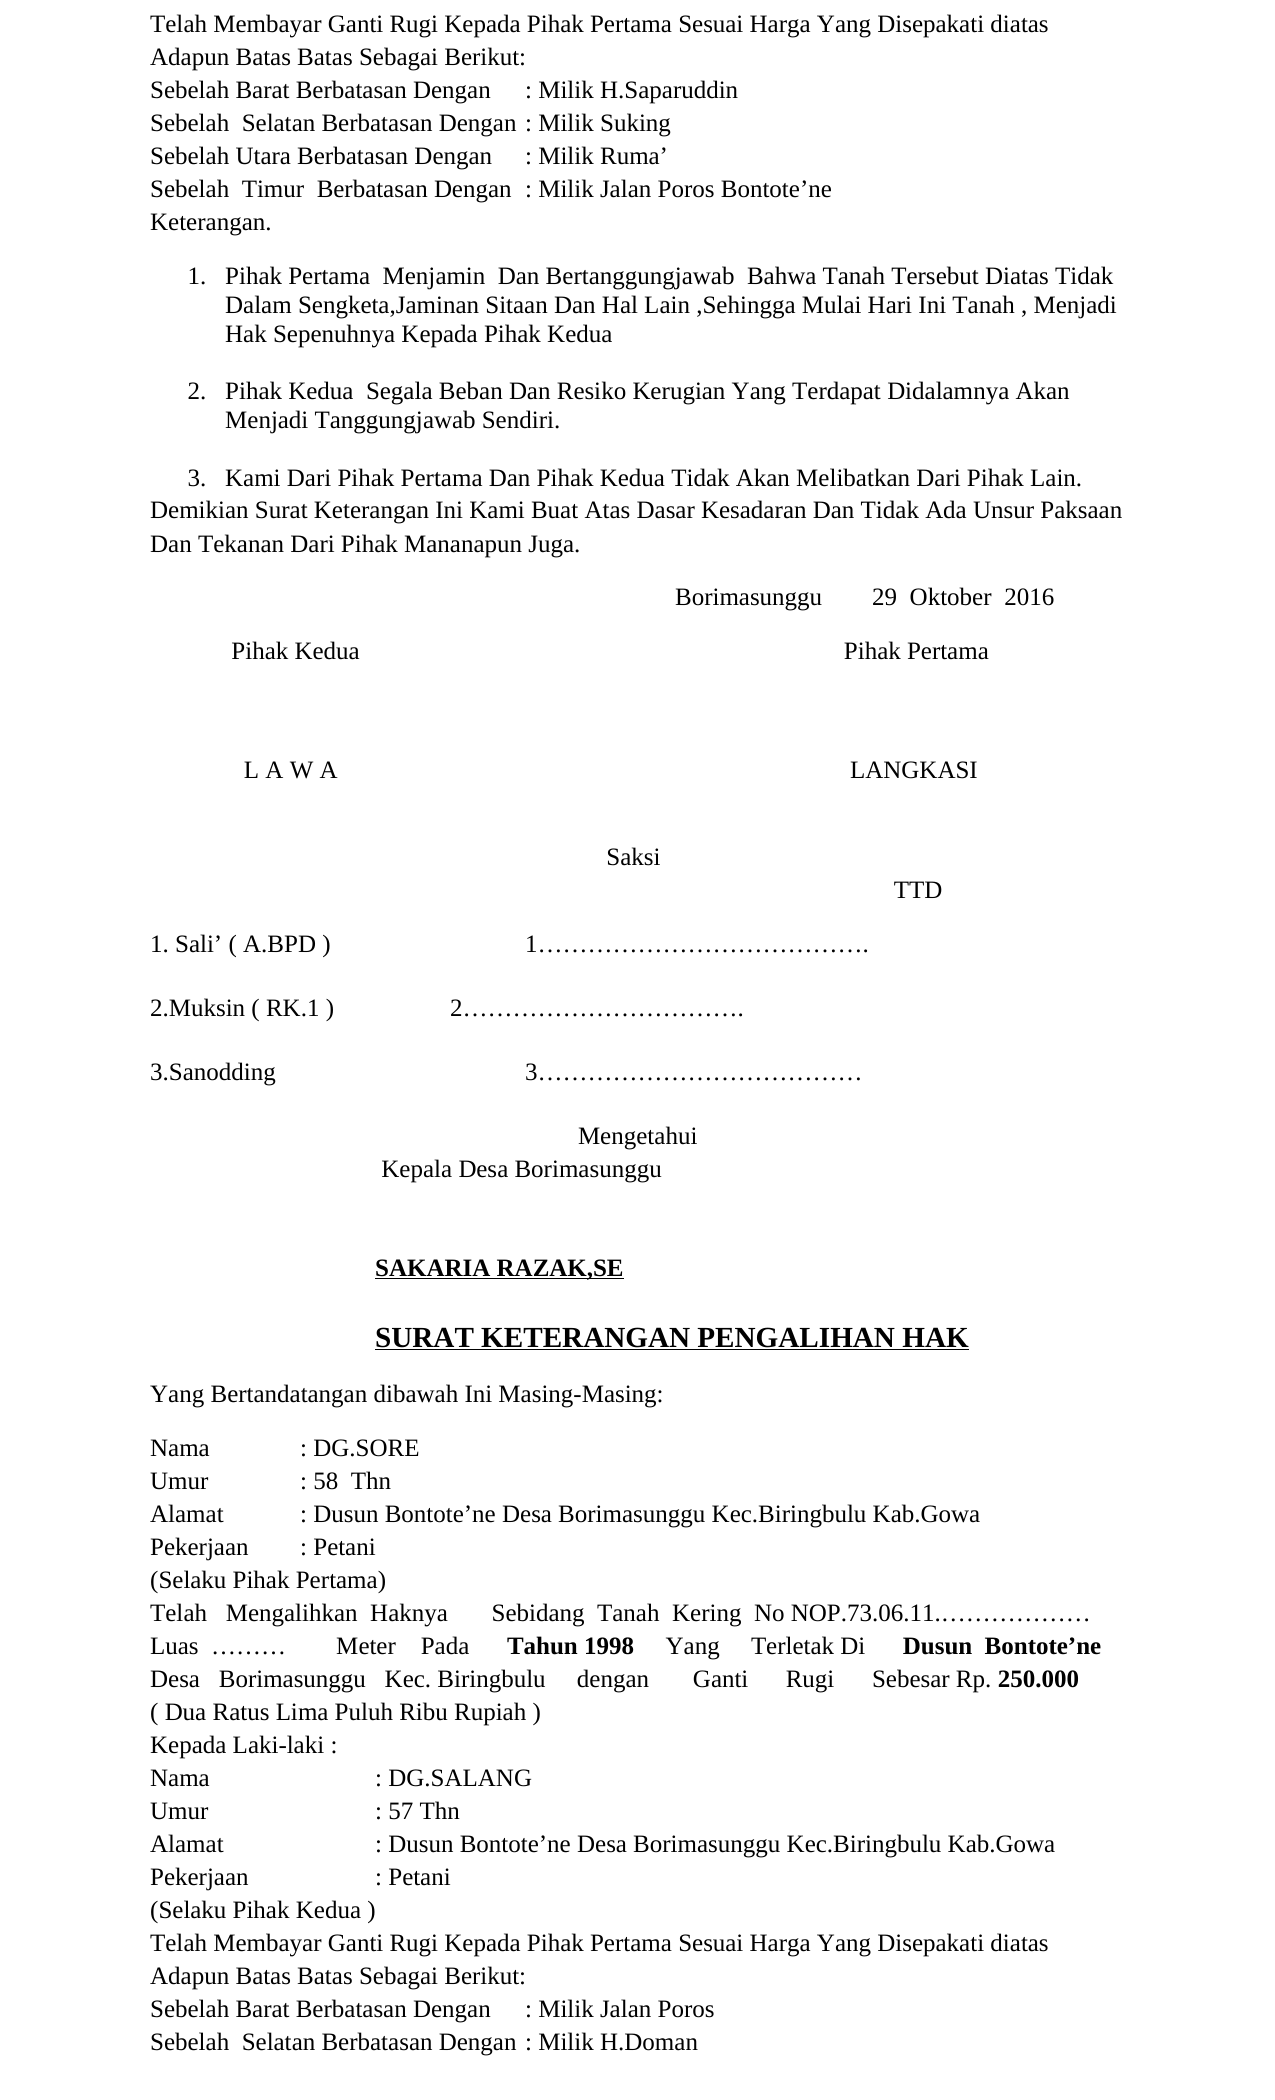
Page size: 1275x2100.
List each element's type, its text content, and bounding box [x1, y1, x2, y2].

text Pekerjaan : Petani [150, 1862, 1125, 1891]
text Umur : 58 Thn [150, 1466, 1125, 1495]
text Sebelah Barat Berbatasan Dengan : Milik Jalan Poros [150, 1994, 1125, 2023]
text Sebelah Timur Berbatasan Dengan : Milik Jalan Poros Bontote’ne [150, 174, 1125, 203]
text Telah Membayar Ganti Rugi Kepada Pihak Pertama Sesuai Harga Yang Disepakati diatas Adapun Batas Batas Sebagai Berikut: [150, 1928, 1125, 1990]
text Demikian Surat Keterangan Ini Kami Buat Atas Dasar Kesadaran Dan Tidak Ada Unsur Paksaan Dan Tekanan Dari Pihak Mananapun Juga. [150, 496, 1125, 557]
text Kepala Desa Borimasunggu SAKARIA RAZAK,SE SURAT KETERANGAN PENGALIHAN HAK [375, 1154, 1125, 1353]
text Sebelah Selatan Berbatasan Dengan : Milik Suking [150, 108, 1125, 137]
text Telah Mengalihkan Haknya Sebidang Tanah Kering No NOP.73.06.11.……………… Luas ……… Meter Pada Tahun 1998 Yang Terletak Di Dusun Bontote’ne Desa Borimasunggu Kec. Biringbulu dengan Ganti Rugi Sebesar Rp. 250.000 ( Dua Ratus Lima Puluh Ribu Rupiah ) [150, 1598, 1125, 1726]
text Nama : DG.SORE [150, 1433, 1125, 1462]
text Alamat : Dusun Bontote’ne Desa Borimasunggu Kec.Biringbulu Kab.Gowa [150, 1829, 1125, 1858]
text (Selaku Pihak Pertama) [150, 1565, 1125, 1594]
text 3.Sanodding 3………………………………… [150, 1057, 1125, 1086]
text Saksi TTD [150, 842, 1125, 904]
text Telah Membayar Ganti Rugi Kepada Pihak Pertama Sesuai Harga Yang Disepakati diatas Adapun Batas Batas Sebagai Berikut: [150, 9, 1125, 71]
text Pihak Kedua Pihak Pertama [150, 636, 1125, 730]
text L A W A LANGKASI [150, 755, 1125, 784]
list Pihak Kedua Segala Beban Dan Resiko Kerugian Yang Terdapat Didalamnya Akan Menjadi Tanggungjawab Sendiri. [187, 376, 1125, 434]
text Sebelah Utara Berbatasan Dengan : Milik Ruma’ [150, 141, 1125, 170]
text Alamat : Dusun Bontote’ne Desa Borimasunggu Kec.Biringbulu Kab.Gowa Pekerjaan : Petani [150, 1499, 1125, 1561]
text Kepada Laki-laki : [150, 1730, 1125, 1759]
list Pihak Pertama Menjamin Dan Bertanggungjawab Bahwa Tanah Tersebut Diatas Tidak Dalam Sengketa,Jaminan Sitaan Dan Hal Lain ,Sehingga Mulai Hari Ini Tanah , Menjadi Hak Sepenuhnya Kepada Pihak Kedua [187, 261, 1125, 348]
text Yang Bertandatangan dibawah Ini Masing-Masing: [150, 1379, 1125, 1408]
text Umur : 57 Thn [150, 1796, 1125, 1825]
text Nama : DG.SALANG [150, 1763, 1125, 1792]
text Sebelah Selatan Berbatasan Dengan : Milik H.Doman [150, 2027, 1125, 2056]
text 2.Muksin ( RK.1 ) 2……………………………. [150, 993, 1125, 1022]
list Kami Dari Pihak Pertama Dan Pihak Kedua Tidak Akan Melibatkan Dari Pihak Lain. [187, 463, 1125, 491]
text 1. Sali’ ( A.BPD ) 1…………………………………. [150, 929, 1125, 958]
text Keterangan. [150, 207, 1125, 236]
text Sebelah Barat Berbatasan Dengan : Milik H.Saparuddin [150, 75, 1125, 104]
text Borimasunggu 29 Oktober 2016 [600, 582, 1125, 611]
text (Selaku Pihak Kedua ) [150, 1895, 1125, 1924]
text Mengetahui [150, 1121, 1125, 1150]
